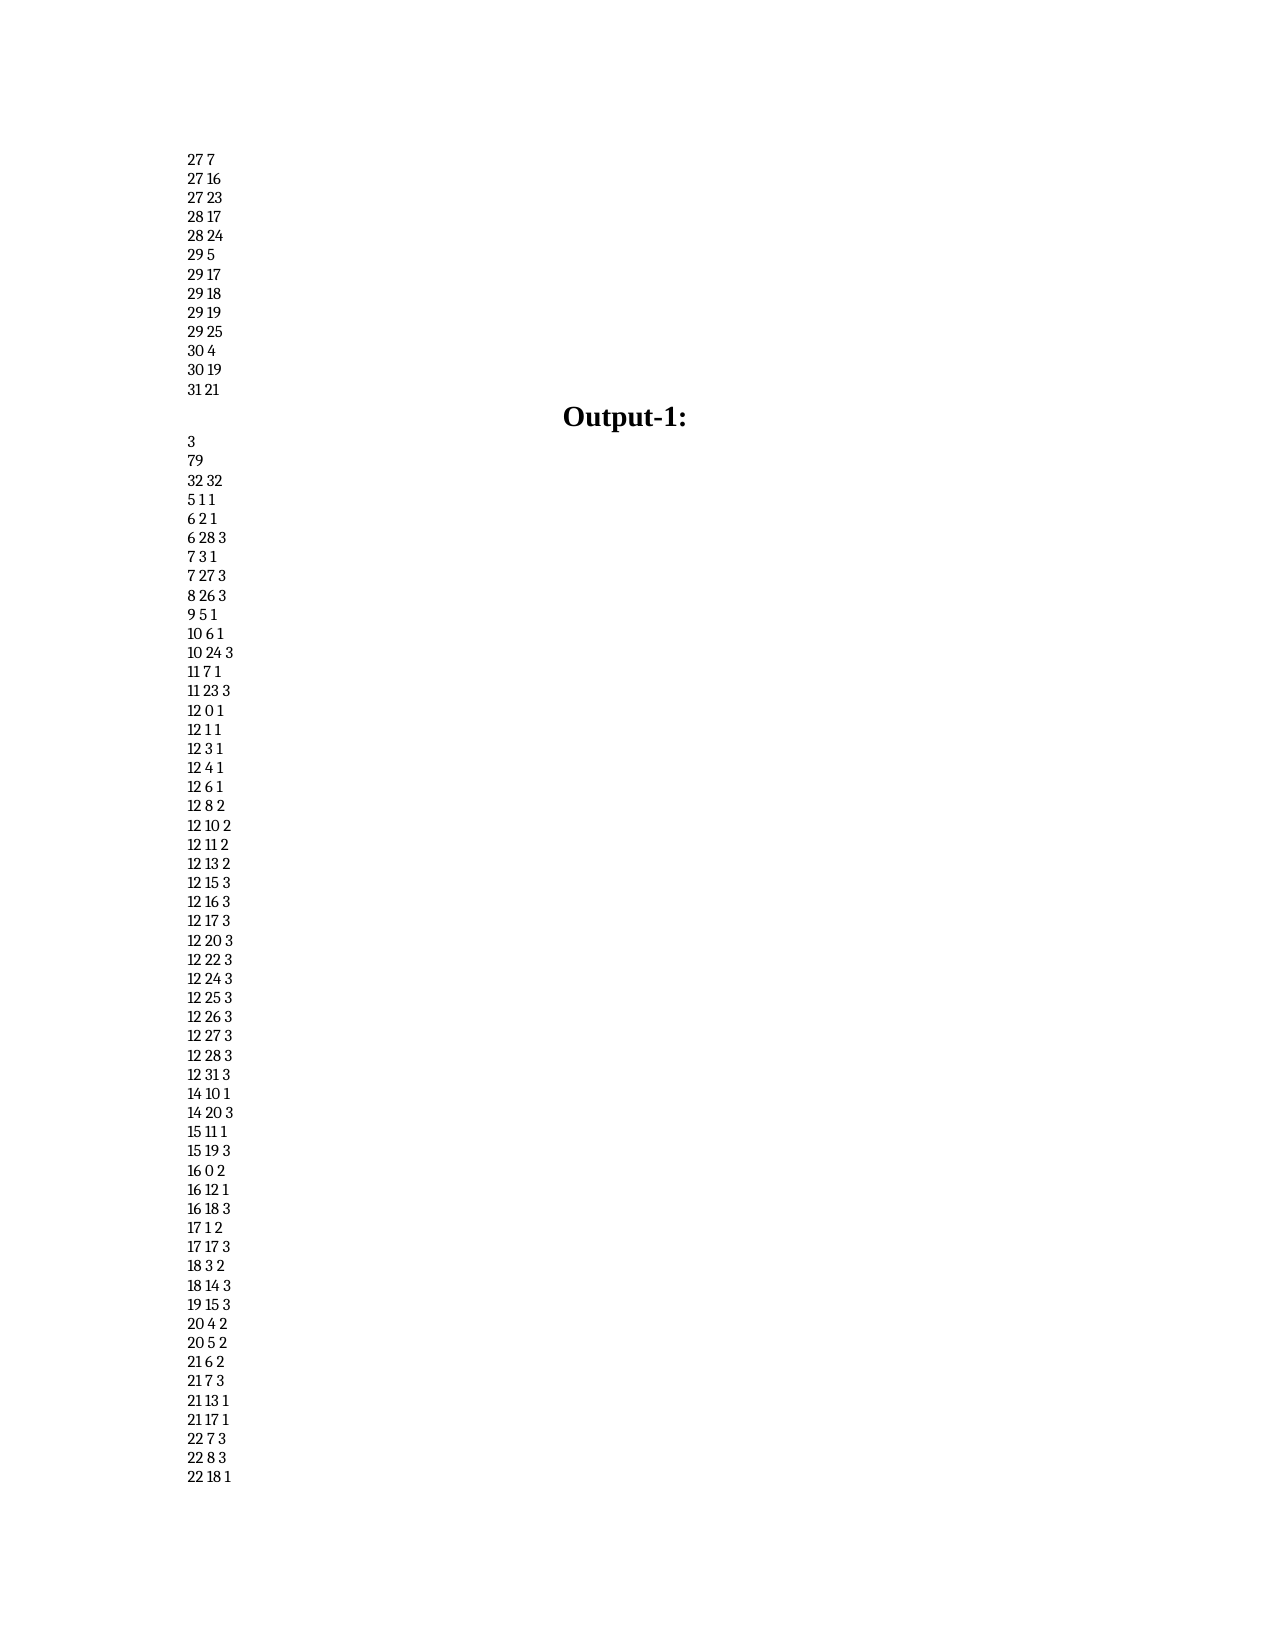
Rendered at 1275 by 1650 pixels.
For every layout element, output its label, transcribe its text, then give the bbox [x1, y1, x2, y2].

text 28 24 [187, 227, 1087, 246]
text 21 6 2 [187, 1353, 1087, 1372]
text 21 17 1 [187, 1410, 1087, 1429]
text 79 [187, 452, 1087, 471]
text 17 1 2 [187, 1218, 1087, 1238]
text 16 18 3 [187, 1199, 1087, 1218]
text 17 17 3 [187, 1238, 1087, 1257]
text 12 20 3 [187, 931, 1087, 950]
text 6 28 3 [187, 528, 1087, 548]
text 8 26 3 [187, 586, 1087, 605]
text 20 5 2 [187, 1333, 1087, 1353]
text 20 4 2 [187, 1314, 1087, 1333]
text 22 7 3 [187, 1429, 1087, 1448]
text 7 27 3 [187, 567, 1087, 586]
text 10 24 3 [187, 643, 1087, 663]
text 29 19 [187, 303, 1087, 322]
text 27 16 [187, 169, 1087, 188]
text 14 10 1 [187, 1084, 1087, 1103]
text 30 19 [187, 361, 1087, 380]
text 11 23 3 [187, 682, 1087, 701]
text 31 21 [187, 380, 1087, 399]
text 12 26 3 [187, 1008, 1087, 1027]
text 15 11 1 [187, 1123, 1087, 1142]
text 12 25 3 [187, 988, 1087, 1008]
text 29 17 [187, 265, 1087, 284]
text 12 3 1 [187, 739, 1087, 758]
text 27 23 [187, 188, 1087, 207]
text 10 6 1 [187, 624, 1087, 643]
text 18 14 3 [187, 1276, 1087, 1295]
text 28 17 [187, 207, 1087, 227]
text Output-1: [487, 399, 1087, 433]
text 9 5 1 [187, 605, 1087, 624]
text 29 5 [187, 246, 1087, 265]
text 12 22 3 [187, 950, 1087, 969]
text 16 0 2 [187, 1161, 1087, 1180]
text 12 27 3 [187, 1027, 1087, 1046]
text 12 31 3 [187, 1065, 1087, 1084]
text 3 [187, 433, 1087, 452]
text 16 12 1 [187, 1180, 1087, 1199]
text 18 3 2 [187, 1257, 1087, 1276]
text 12 28 3 [187, 1046, 1087, 1065]
text 22 18 1 [187, 1468, 1087, 1487]
text 21 7 3 [187, 1372, 1087, 1391]
text 12 6 1 [187, 778, 1087, 797]
text 15 19 3 [187, 1142, 1087, 1161]
text 12 1 1 [187, 720, 1087, 739]
text 5 1 1 [187, 490, 1087, 509]
text 19 15 3 [187, 1295, 1087, 1314]
text 12 17 3 [187, 912, 1087, 931]
text 27 7 [187, 150, 1087, 169]
text 12 15 3 [187, 873, 1087, 893]
text 14 20 3 [187, 1103, 1087, 1123]
text 12 24 3 [187, 969, 1087, 988]
text 6 2 1 [187, 509, 1087, 528]
text 11 7 1 [187, 663, 1087, 682]
text 12 4 1 [187, 758, 1087, 778]
text 12 16 3 [187, 893, 1087, 912]
text 12 0 1 [187, 701, 1087, 720]
text 30 4 [187, 342, 1087, 361]
text 12 8 2 [187, 797, 1087, 816]
text 22 8 3 [187, 1448, 1087, 1468]
text 12 11 2 [187, 835, 1087, 854]
text 29 25 [187, 322, 1087, 342]
text 29 18 [187, 284, 1087, 303]
text 12 10 2 [187, 816, 1087, 835]
text 21 13 1 [187, 1391, 1087, 1410]
text 32 32 [187, 471, 1087, 490]
text 7 3 1 [187, 548, 1087, 567]
text 12 13 2 [187, 854, 1087, 873]
